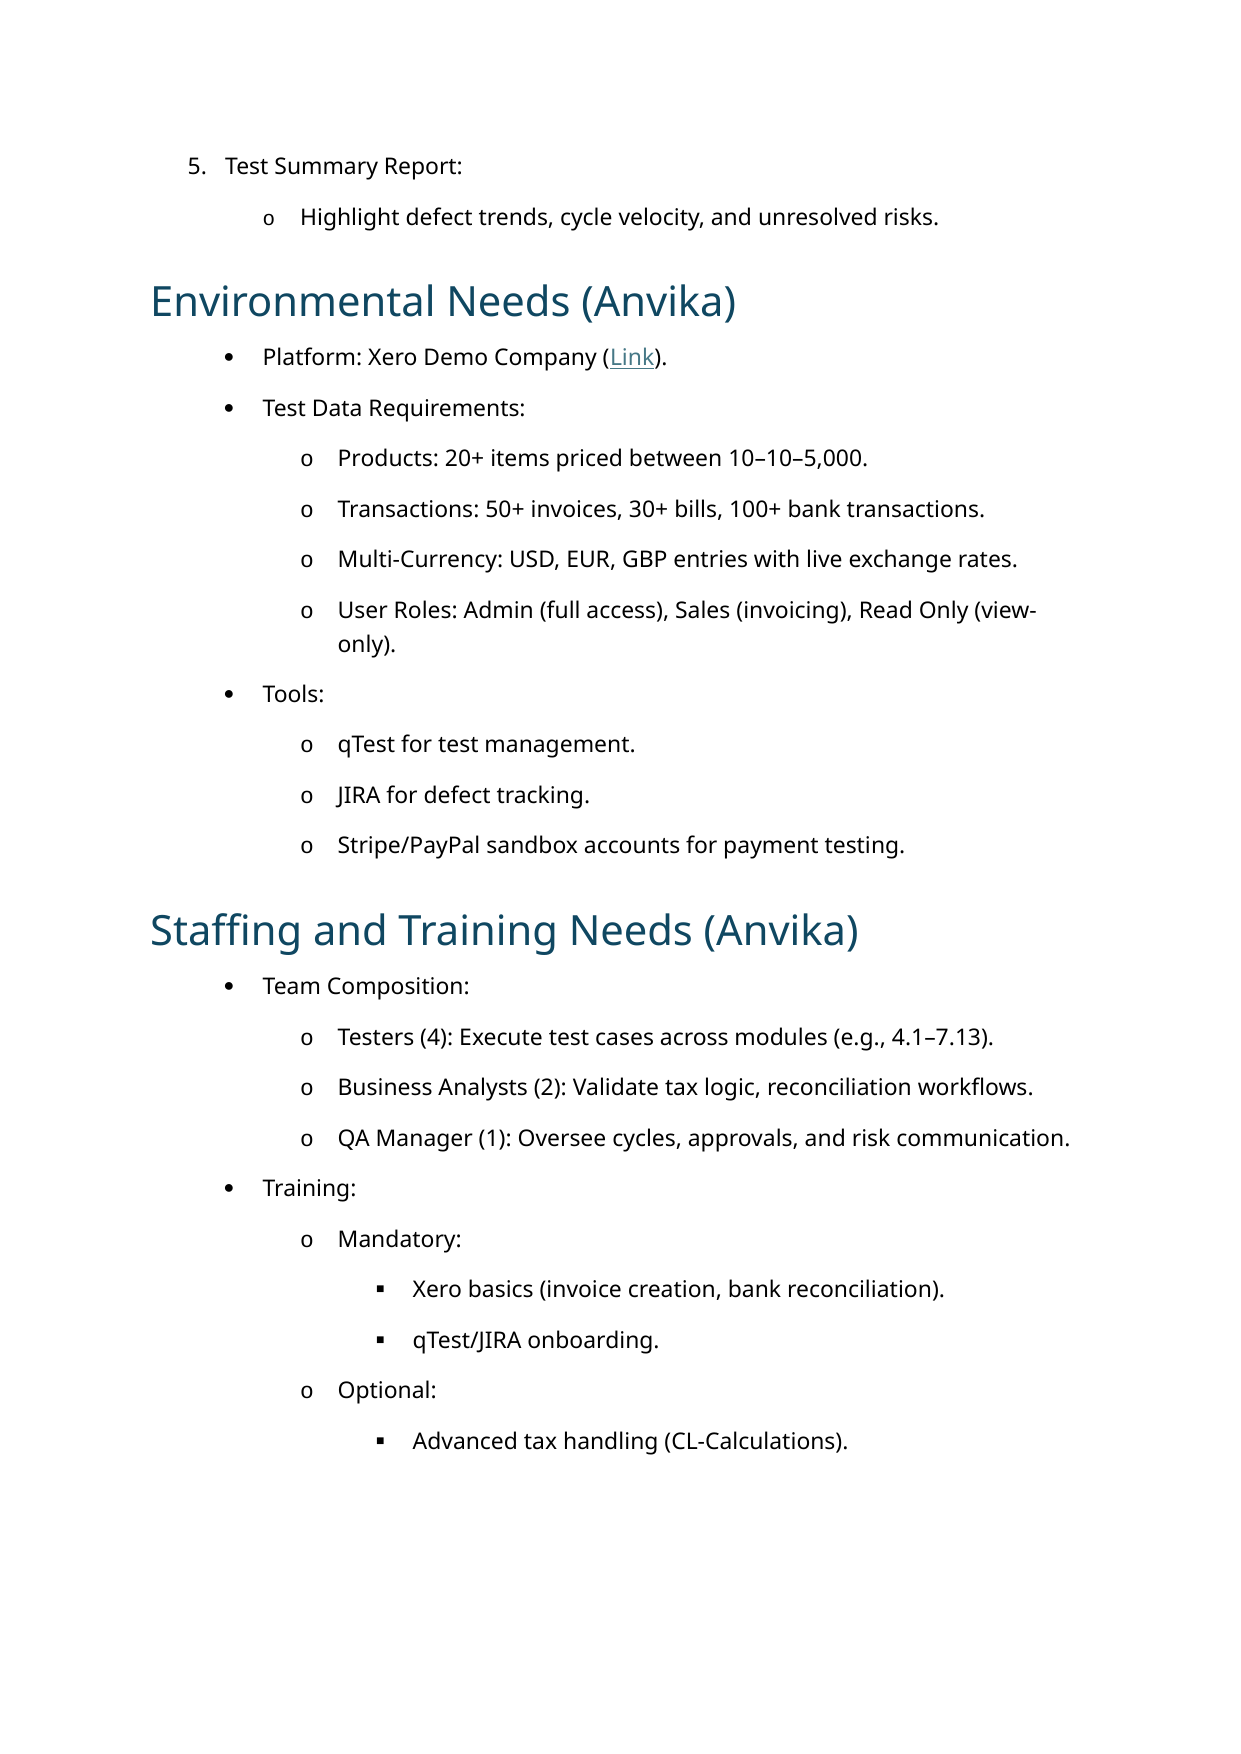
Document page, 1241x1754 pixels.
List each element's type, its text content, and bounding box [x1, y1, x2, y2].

list qTest/JIRA onboarding. [375, 1324, 1090, 1355]
list Training: [225, 1172, 1090, 1203]
list Transactions: 50+ invoices, 30+ bills, 100+ bank transactions. [300, 493, 1090, 524]
subtitle Environmental Needs (Anvika) [150, 272, 1090, 328]
list User Roles: Admin (full access), Sales (invoicing), Read Only (view-only). [300, 594, 1090, 659]
list Highlight defect trends, cycle velocity, and unresolved risks. [262, 200, 1090, 232]
list Products: 20+ items priced between 10–10–5,000. [300, 442, 1090, 473]
subtitle Staffing and Training Needs (Anvika) [150, 901, 1090, 957]
list Optional: [300, 1374, 1090, 1405]
list Business Analysts (2): Validate tax logic, reconciliation workflows. [300, 1071, 1090, 1103]
list Tools: [225, 678, 1090, 709]
list Stripe/PayPal sandbox accounts for payment testing. [300, 829, 1090, 861]
list Advanced tax handling (CL-Calculations). [375, 1424, 1090, 1456]
list Xero basics (invoice creation, bank reconciliation). [375, 1273, 1090, 1304]
list QA Manager (1): Oversee cycles, approvals, and risk communication. [300, 1122, 1090, 1153]
list Test Summary Report: [187, 150, 1090, 181]
list Platform: Xero Demo Company (Link). [225, 341, 1090, 372]
list Team Composition: [225, 970, 1090, 1002]
list qTest for test management. [300, 728, 1090, 760]
list Test Data Requirements: [225, 392, 1090, 423]
list Multi-Currency: USD, EUR, GBP entries with live exchange rates. [300, 543, 1090, 574]
list Mandatory: [300, 1223, 1090, 1254]
list Testers (4): Execute test cases across modules (e.g., 4.1–7.13). [300, 1021, 1090, 1052]
list JIRA for defect tracking. [300, 779, 1090, 810]
